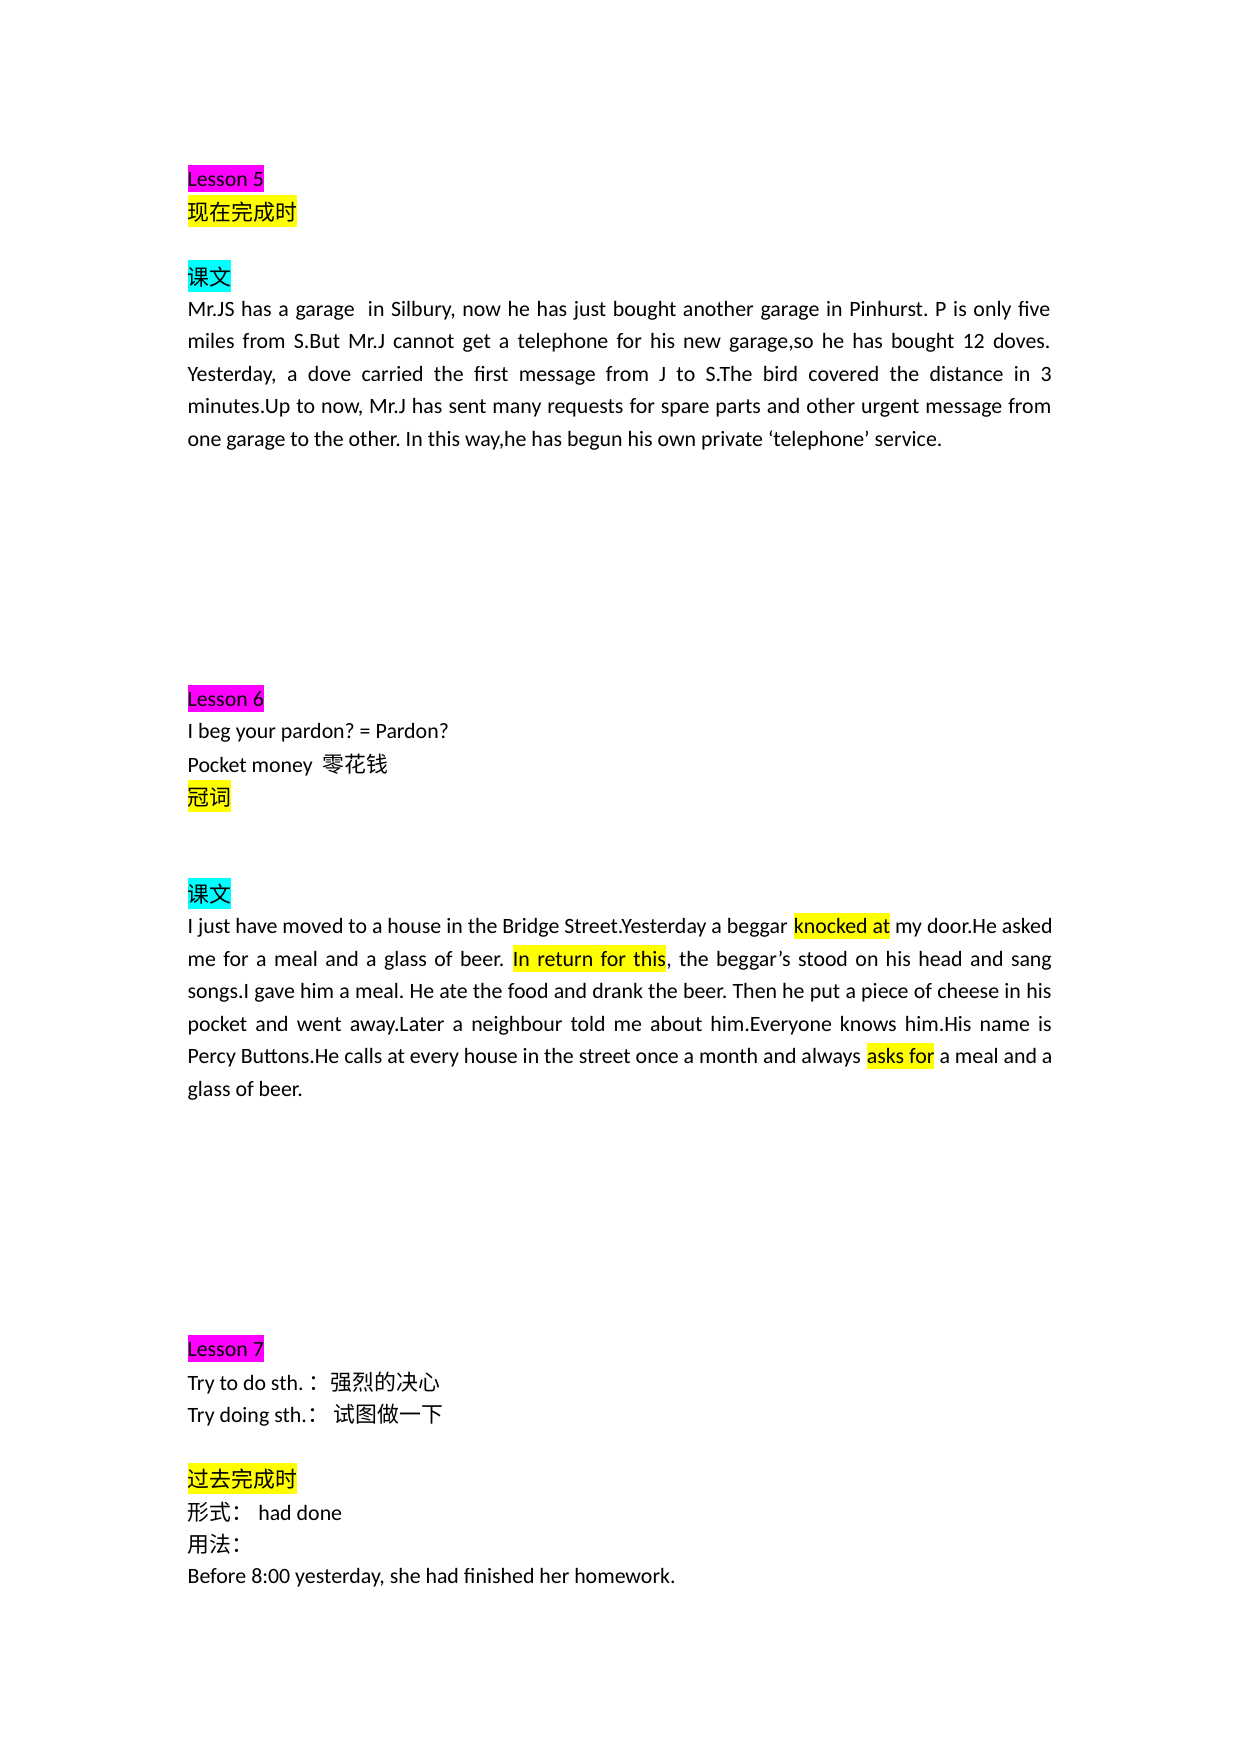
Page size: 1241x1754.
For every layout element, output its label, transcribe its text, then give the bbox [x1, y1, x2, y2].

list Pocket money 零花钱 [187, 747, 1053, 779]
text Lesson 6 [187, 682, 1053, 714]
text Lesson 7 [187, 1332, 1053, 1364]
list 课文 [187, 877, 1053, 909]
list Mr.JS has a garage in Silbury, now he has just bought another garage in Pinhurst. P is only five miles from S.But Mr.J cannot get a telephone for his new garage,so he has bought 12 doves. Yesterday, a dove carried the first message from J to S.The bird covered the distance in 3 minutes.Up to now, Mr.J has sent many requests for spare parts and other urgent message from one garage to the other. In this way,he has begun his own private ‘telephone’ service. [187, 292, 1053, 454]
list 用法： [187, 1527, 1053, 1559]
list Before 8:00 yesterday, she had finished her homework. [187, 1559, 1053, 1592]
list 课文 [187, 259, 1053, 292]
list 冠词 [187, 779, 1053, 812]
text Lesson 5 [187, 162, 1053, 194]
list 现在完成时 [187, 194, 1053, 227]
list I beg your pardon? = Pardon? [187, 714, 1053, 747]
list 过去完成时 [187, 1462, 1053, 1494]
list Try to do sth. ：强烈的决心 [187, 1364, 1053, 1397]
list 形式： had done [187, 1494, 1053, 1527]
list Try doing sth.： 试图做一下 [187, 1397, 1053, 1429]
list I just have moved to a house in the Bridge Street.Yesterday a beggar knocked at my door.He asked me for a meal and a glass of beer. In return for this, the beggar’s stood on his head and sang songs.I gave him a meal. He ate the food and drank the beer. Then he put a piece of cheese in his pocket and went away.Later a neighbour told me about him.Everyone knows him.His name is Percy Buttons.He calls at every house in the street once a month and always asks for a meal and a glass of beer. [187, 909, 1053, 1104]
